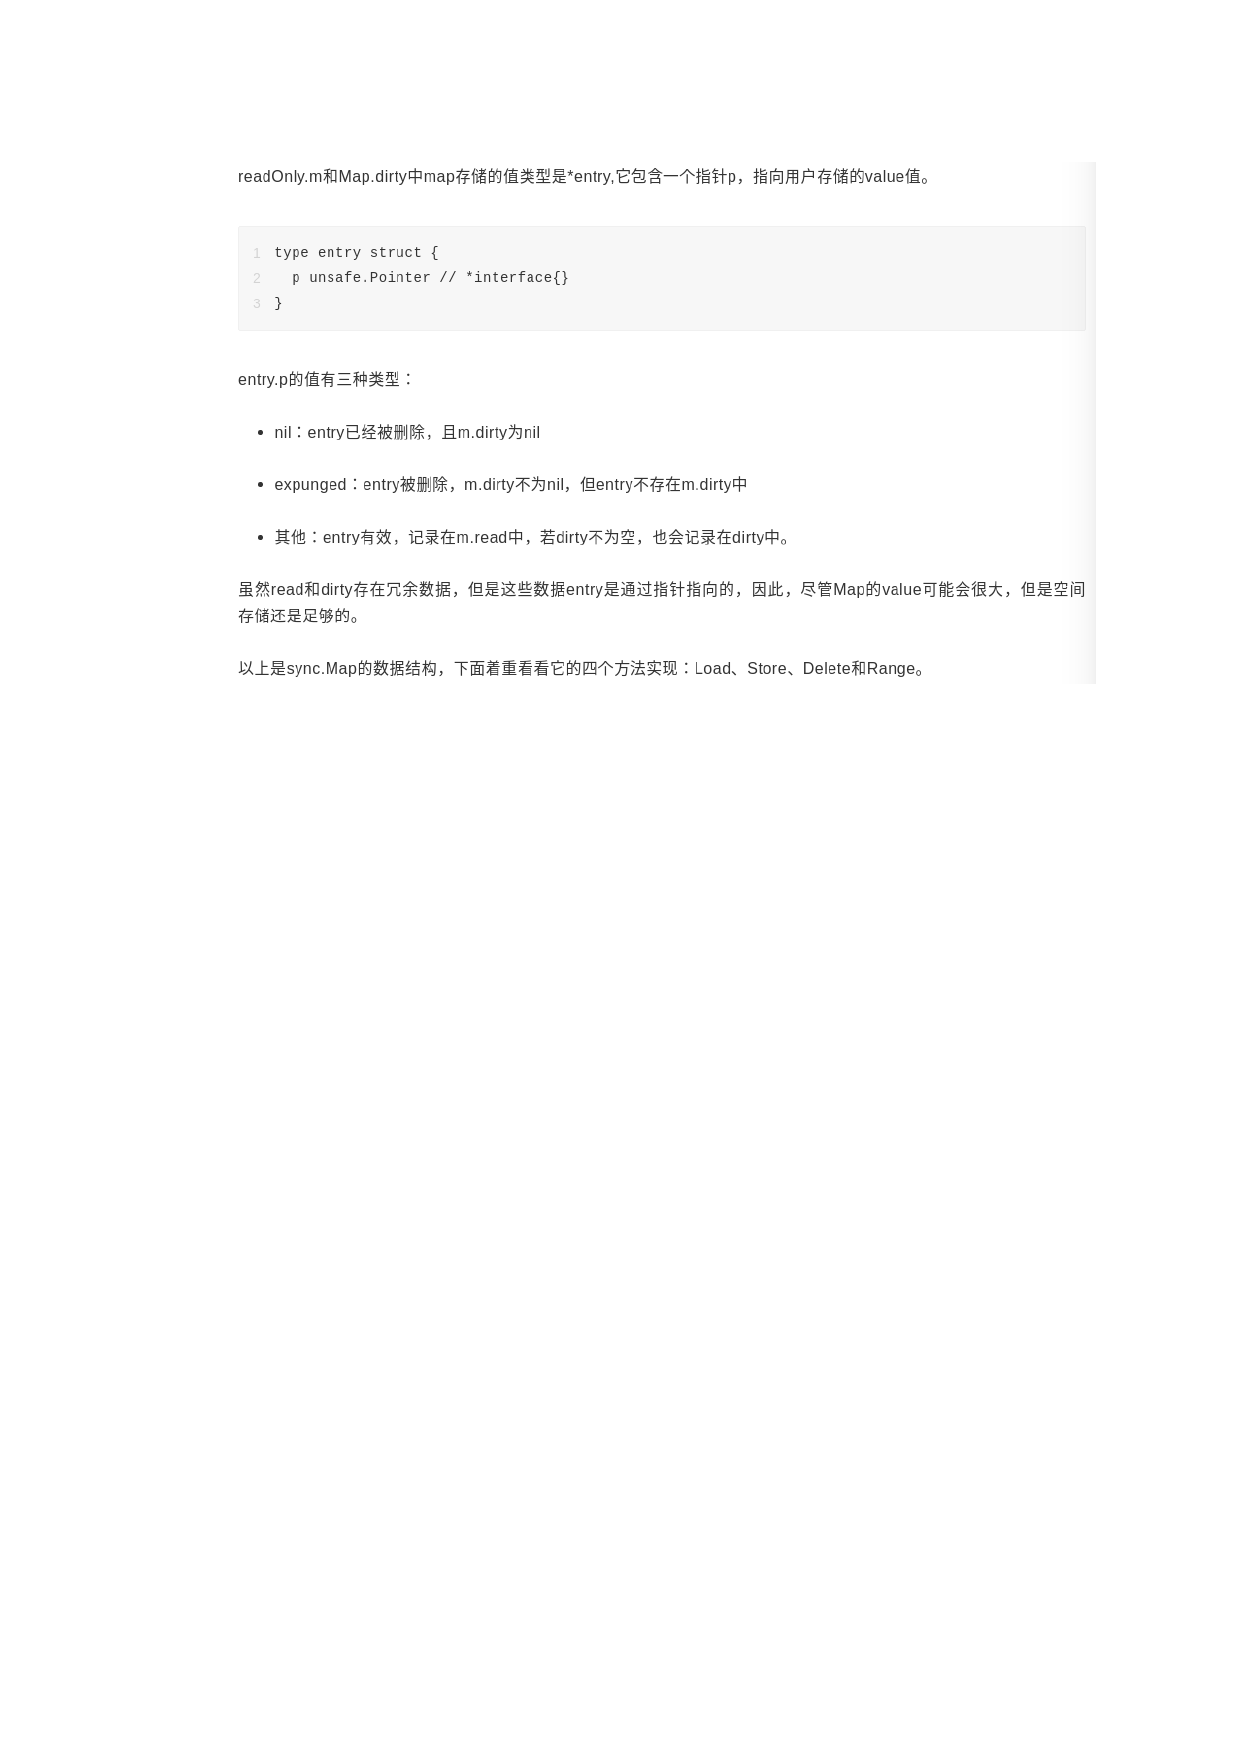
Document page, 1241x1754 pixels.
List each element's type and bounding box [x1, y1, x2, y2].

picture [231, 162, 1096, 684]
